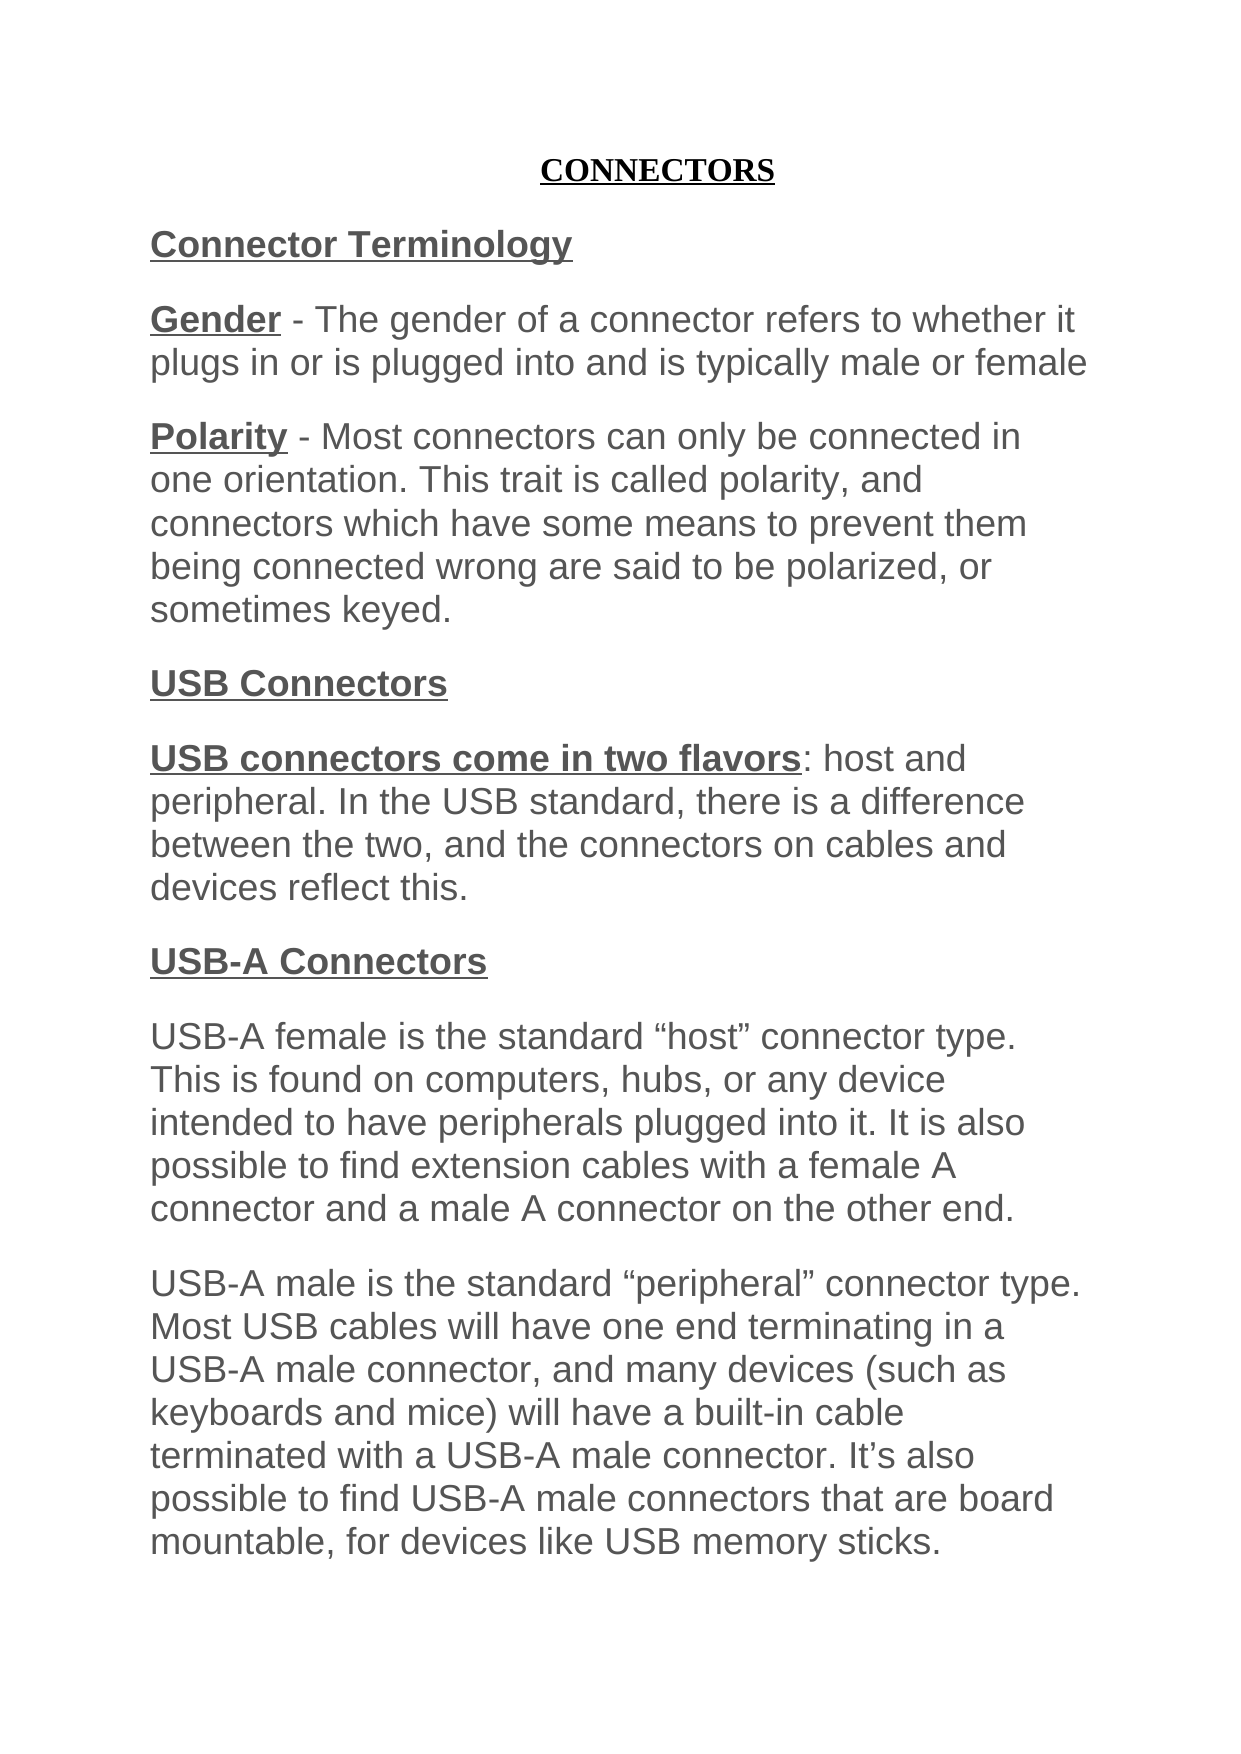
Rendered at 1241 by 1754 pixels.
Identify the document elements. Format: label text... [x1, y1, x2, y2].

text USB connectors come in two flavors: host and peripheral. In the USB standard, there is a difference between the two, and the connectors on cables and devices reflect this. [150, 736, 1090, 908]
text USB Connectors [150, 661, 1090, 704]
text USB-A Connectors [150, 939, 1090, 983]
text USB-A female is the standard “host” connector type. This is found on computers, hubs, or any device intended to have peripherals plugged into it. It is also possible to find extension cables with a female A connector and a male A connector on the other end. [150, 1014, 1090, 1229]
text Connector Terminology [150, 223, 1090, 266]
text USB-A male is the standard “peripheral” connector type. Most USB cables will have one end terminating in a USB-A male connector, and many devices (such as keyboards and mice) will have a built-in cable terminated with a USB-A male connector. It’s also possible to find USB-A male connectors that are board mountable, for devices like USB memory sticks. [150, 1261, 1090, 1563]
text CONNECTORS [225, 150, 1090, 188]
text Gender - The gender of a connector refers to whether it plugs in or is plugged into and is typically male or female [150, 297, 1090, 383]
text Polarity - Most connectors can only be connected in one orientation. This trait is called polarity, and connectors which have some means to prevent them being connected wrong are said to be polarized, or sometimes keyed. [150, 414, 1090, 630]
